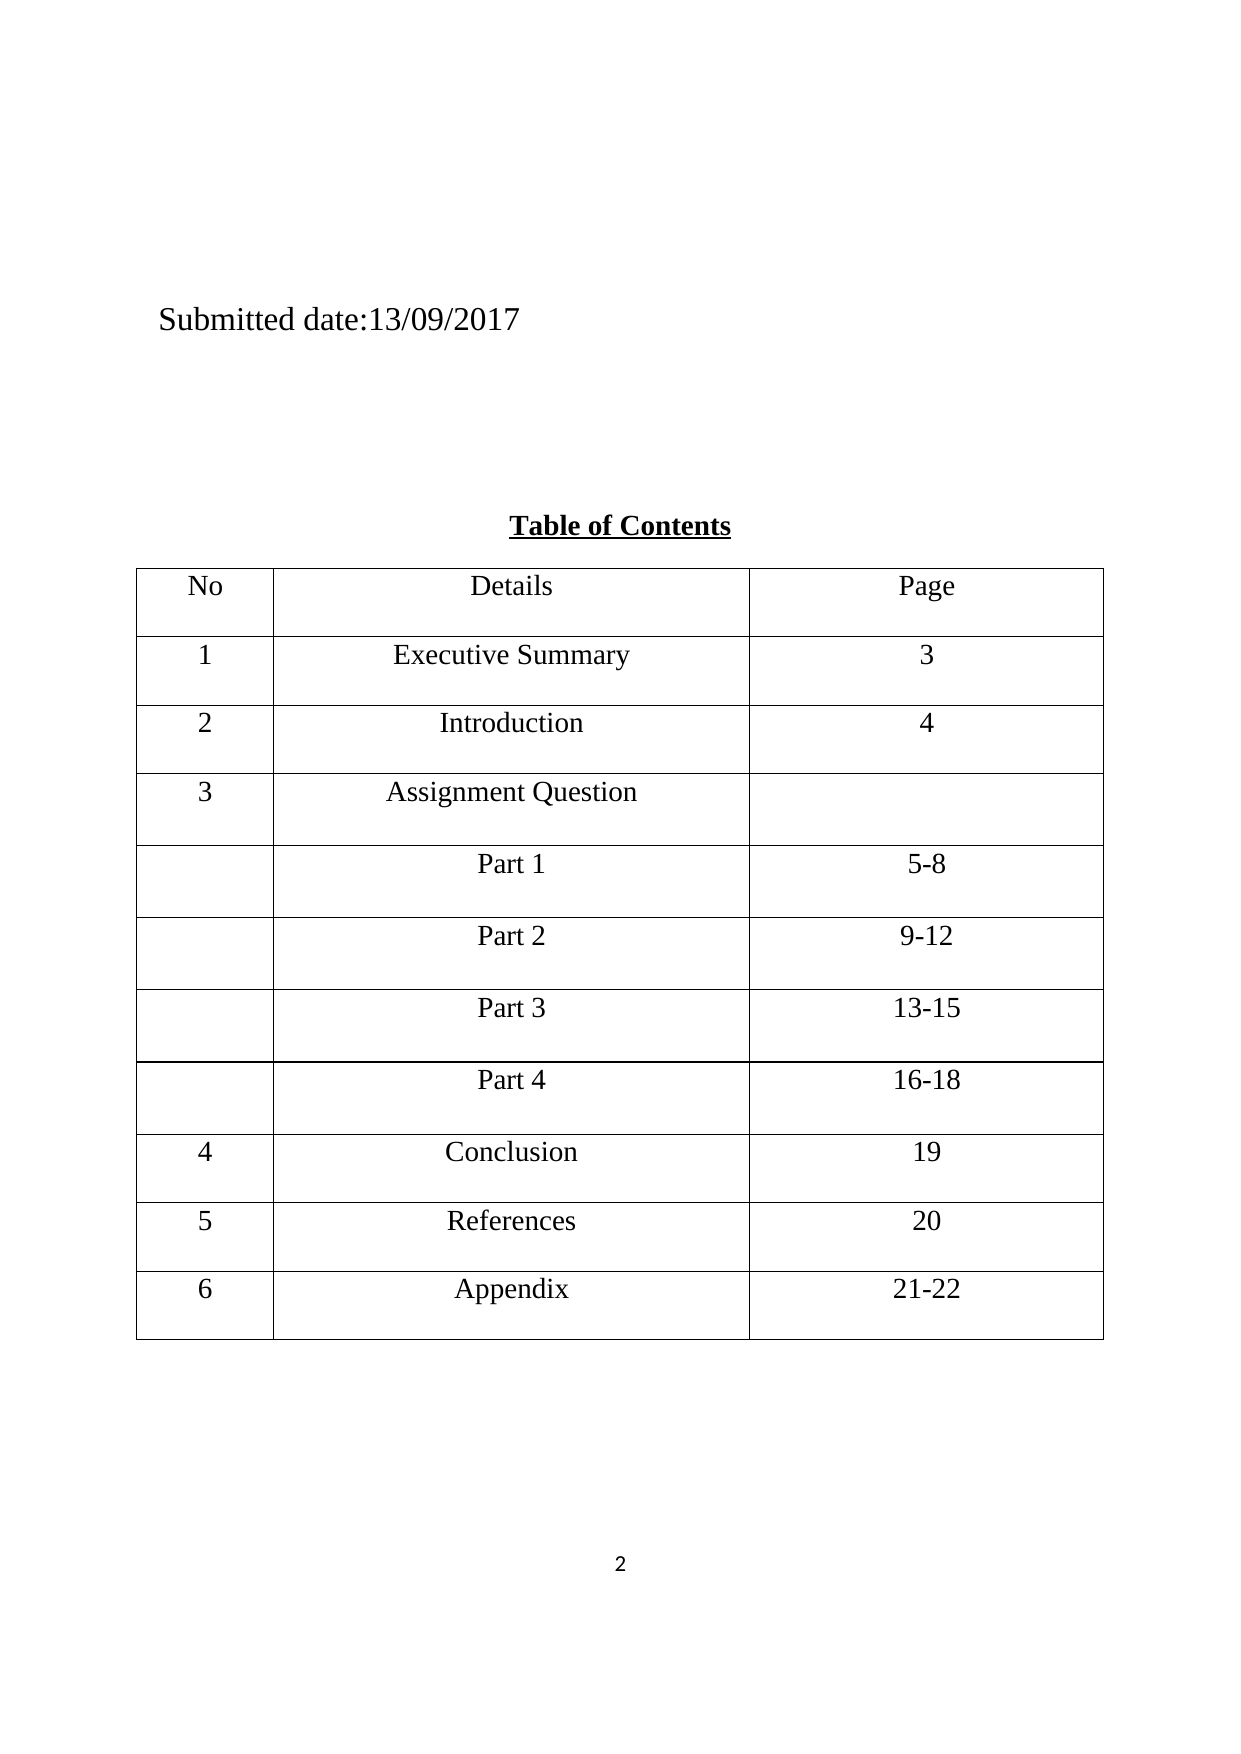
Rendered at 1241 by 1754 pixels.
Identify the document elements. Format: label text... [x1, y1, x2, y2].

table_cell 21-22 [750, 1272, 1103, 1339]
table_cell 13-15 [750, 990, 1103, 1061]
table_cell [137, 990, 273, 1061]
table_cell Part 2 [274, 918, 749, 989]
table_cell Part 4 [274, 1063, 749, 1133]
table_cell 1 [137, 637, 273, 704]
table_cell Part 1 [274, 846, 749, 917]
table_cell 20 [750, 1203, 1103, 1271]
table_cell 16-18 [750, 1063, 1103, 1133]
table_cell [137, 918, 273, 989]
table_header Page [750, 569, 1103, 636]
table_cell 5-8 [750, 846, 1103, 917]
table_cell 4 [137, 1135, 273, 1202]
table_header Details [274, 569, 749, 636]
text Submitted date:13/09/2017 [148, 299, 1093, 338]
table_cell Executive Summary [274, 637, 749, 704]
text Table of Contents [148, 508, 1093, 542]
table_cell [137, 846, 273, 917]
table_cell Conclusion [274, 1135, 749, 1202]
table_cell 5 [137, 1203, 273, 1271]
table_cell [137, 1063, 273, 1133]
table_cell 3 [137, 774, 273, 845]
table_cell 9-12 [750, 918, 1103, 989]
table_cell 6 [137, 1272, 273, 1339]
table_cell [750, 774, 1103, 845]
table_cell 2 [137, 706, 273, 773]
table_cell Assignment Question [274, 774, 749, 845]
table_header No [137, 569, 273, 636]
table_cell Part 3 [274, 990, 749, 1061]
table_cell Introduction [274, 706, 749, 773]
table_cell References [274, 1203, 749, 1271]
table_cell 4 [750, 706, 1103, 773]
table_cell 19 [750, 1135, 1103, 1202]
table_cell 3 [750, 637, 1103, 704]
table_cell Appendix [274, 1272, 749, 1339]
